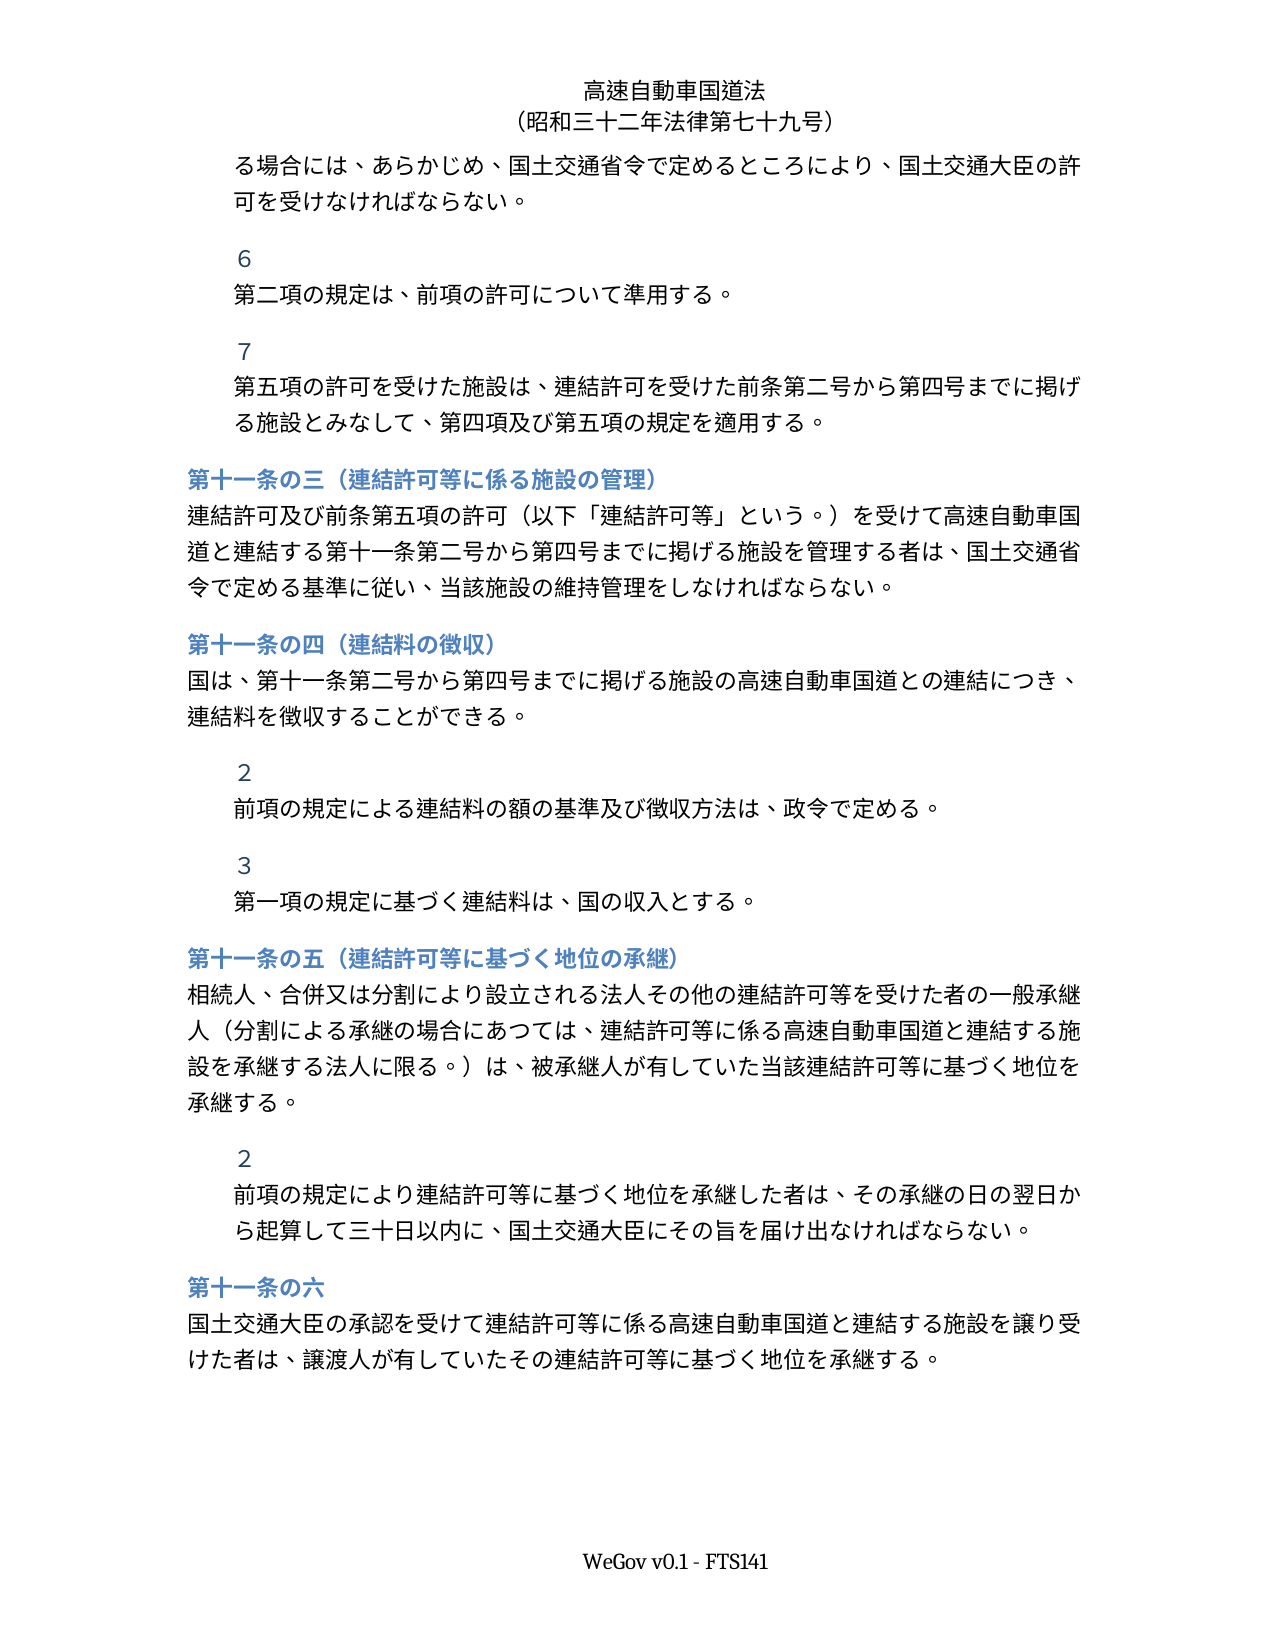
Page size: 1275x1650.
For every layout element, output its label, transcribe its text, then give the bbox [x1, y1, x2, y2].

text 前項の規定による連結料の額の基準及び徴収方法は、政令で定める。 [233, 793, 1087, 824]
text 相続人、合併又は分割により設立される法人その他の連結許可等を受けた者の一般承継人（分割による承継の場合にあつては、連結許可等に係る高速自動車国道と連結する施設を承継する法人に限る。）は、被承継人が有していた当該連結許可等に基づく地位を承継する。 [187, 979, 1087, 1118]
text 前項の規定により連結許可等に基づく地位を承継した者は、その承継の日の翌日から起算して三十日以内に、国土交通大臣にその旨を届け出なければならない。 [233, 1179, 1087, 1246]
subtitle ２ [233, 1143, 1087, 1174]
text 連結許可及び前条第五項の許可（以下「連結許可等」という。）を受けて高速自動車国道と連結する第十一条第二号から第四号までに掲げる施設を管理する者は、国土交通省令で定める基準に従い、当該施設の維持管理をしなければならない。 [187, 500, 1087, 603]
text 連結許可を受けた前条第二号から第四号までに掲げる施設を管理する者は、当該施設の構造について変更（国土交通省令で定める軽微な変更を除く。）を行おうとする場合には、あらかじめ、国土交通省令で定めるところにより、国土交通大臣の許可を受けなければならない。 [233, 150, 1087, 217]
subtitle 第十一条の六 [187, 1272, 1087, 1303]
subtitle ７ [233, 335, 1087, 367]
text 国土交通大臣の承認を受けて連結許可等に係る高速自動車国道と連結する施設を譲り受けた者は、譲渡人が有していたその連結許可等に基づく地位を承継する。 [187, 1308, 1087, 1375]
subtitle 第十一条の五（連結許可等に基づく地位の承継） [187, 943, 1087, 974]
text 第五項の許可を受けた施設は、連結許可を受けた前条第二号から第四号までに掲げる施設とみなして、第四項及び第五項の規定を適用する。 [233, 371, 1087, 438]
subtitle ３ [233, 850, 1087, 881]
text 第一項の規定に基づく連結料は、国の収入とする。 [233, 886, 1087, 917]
text 国は、第十一条第二号から第四号までに掲げる施設の高速自動車国道との連結につき、連結料を徴収することができる。 [187, 664, 1087, 732]
subtitle ６ [233, 243, 1087, 274]
text 第二項の規定は、前項の許可について準用する。 [233, 279, 1087, 310]
subtitle 第十一条の四（連結料の徴収） [187, 629, 1087, 660]
subtitle ２ [233, 757, 1087, 788]
subtitle 第十一条の三（連結許可等に係る施設の管理） [187, 464, 1087, 495]
